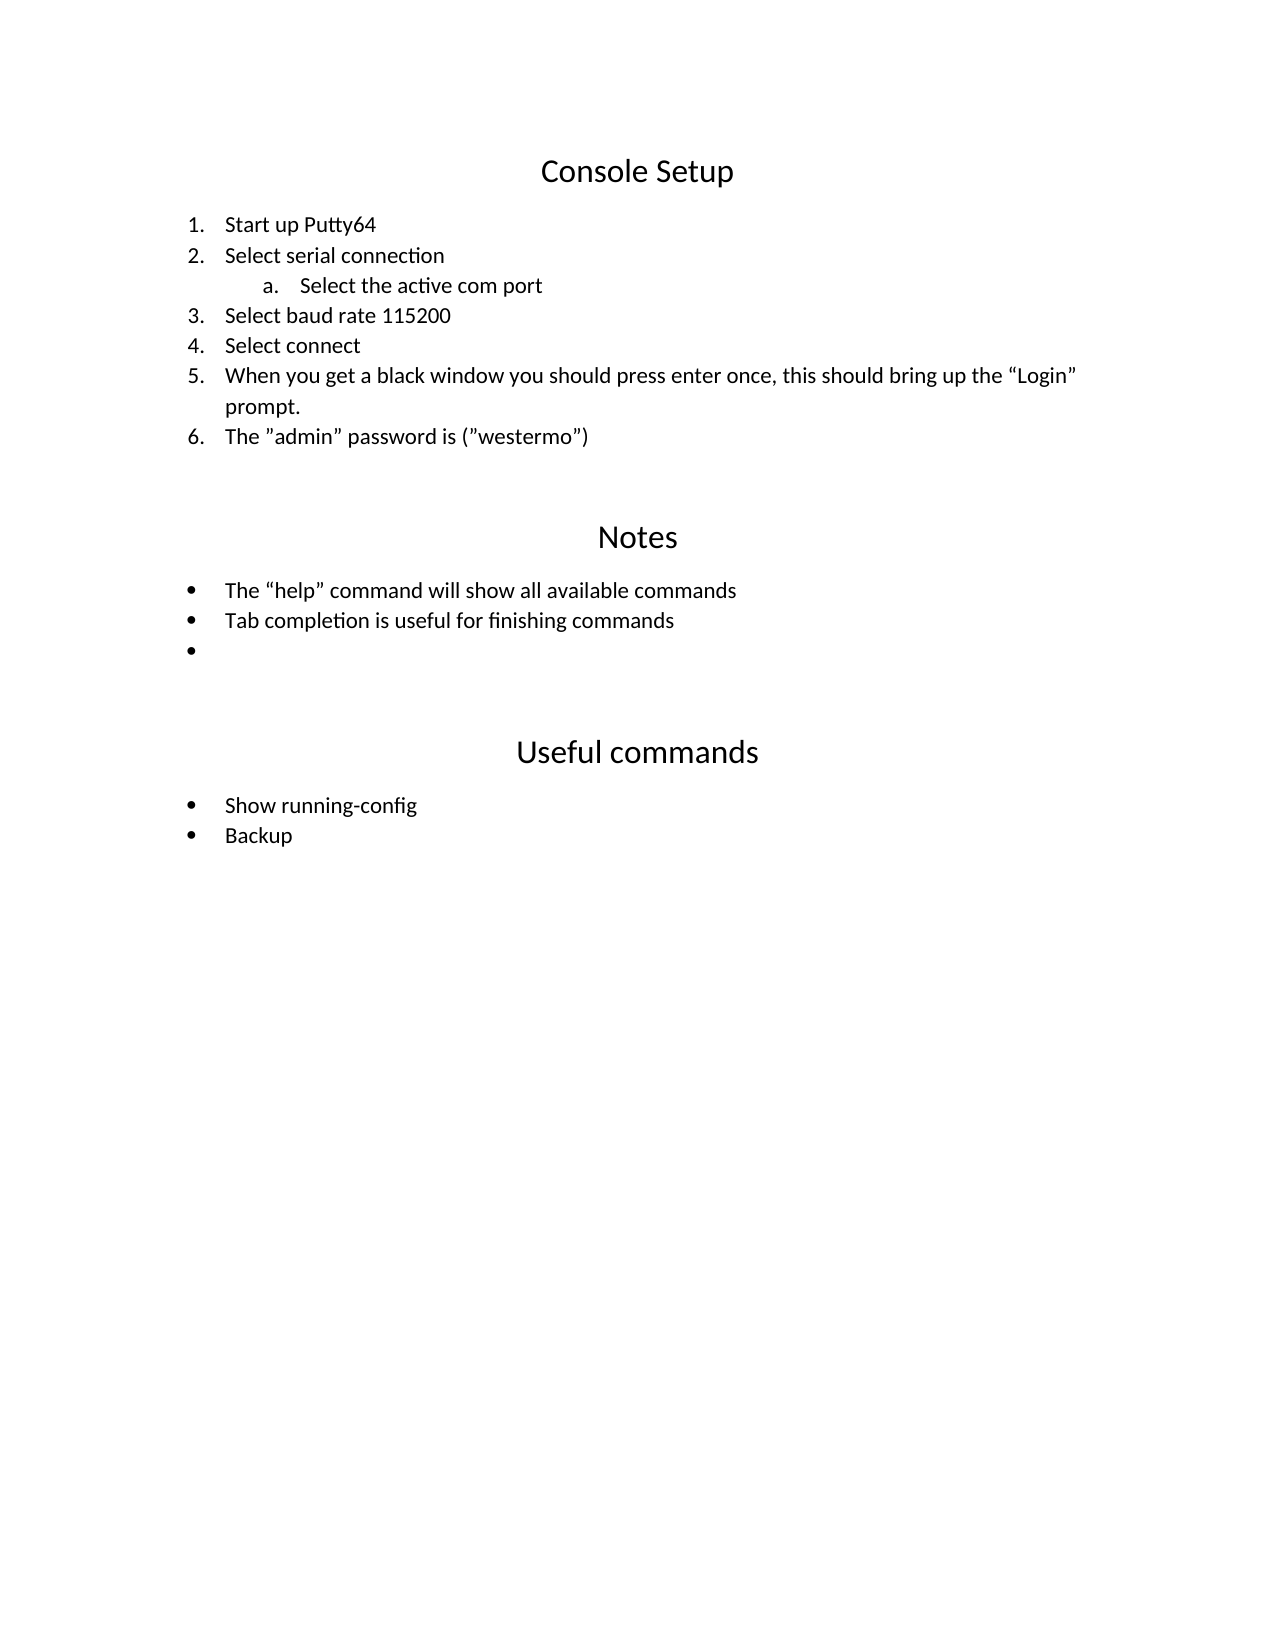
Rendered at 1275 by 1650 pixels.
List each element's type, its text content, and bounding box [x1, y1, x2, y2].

list Select the active com port [262, 271, 1125, 299]
text Useful commands [150, 731, 1125, 771]
list Select connect [187, 331, 1125, 359]
list The “help” command will show all available commands [187, 576, 1125, 604]
list Start up Putty64 [187, 211, 1125, 239]
list Show running-config [187, 791, 1125, 819]
list The ”admin” password is (”westermo”) [187, 422, 1125, 450]
text Console Setup [150, 150, 1125, 191]
list Select serial connection [187, 241, 1125, 269]
list When you get a black window you should press enter once, this should bring up the “Login” prompt. [187, 362, 1125, 420]
list Select baud rate 115200 [187, 301, 1125, 329]
list Tab completion is useful for finishing commands [187, 607, 1125, 635]
text Notes [150, 516, 1125, 557]
list Backup [187, 821, 1125, 849]
